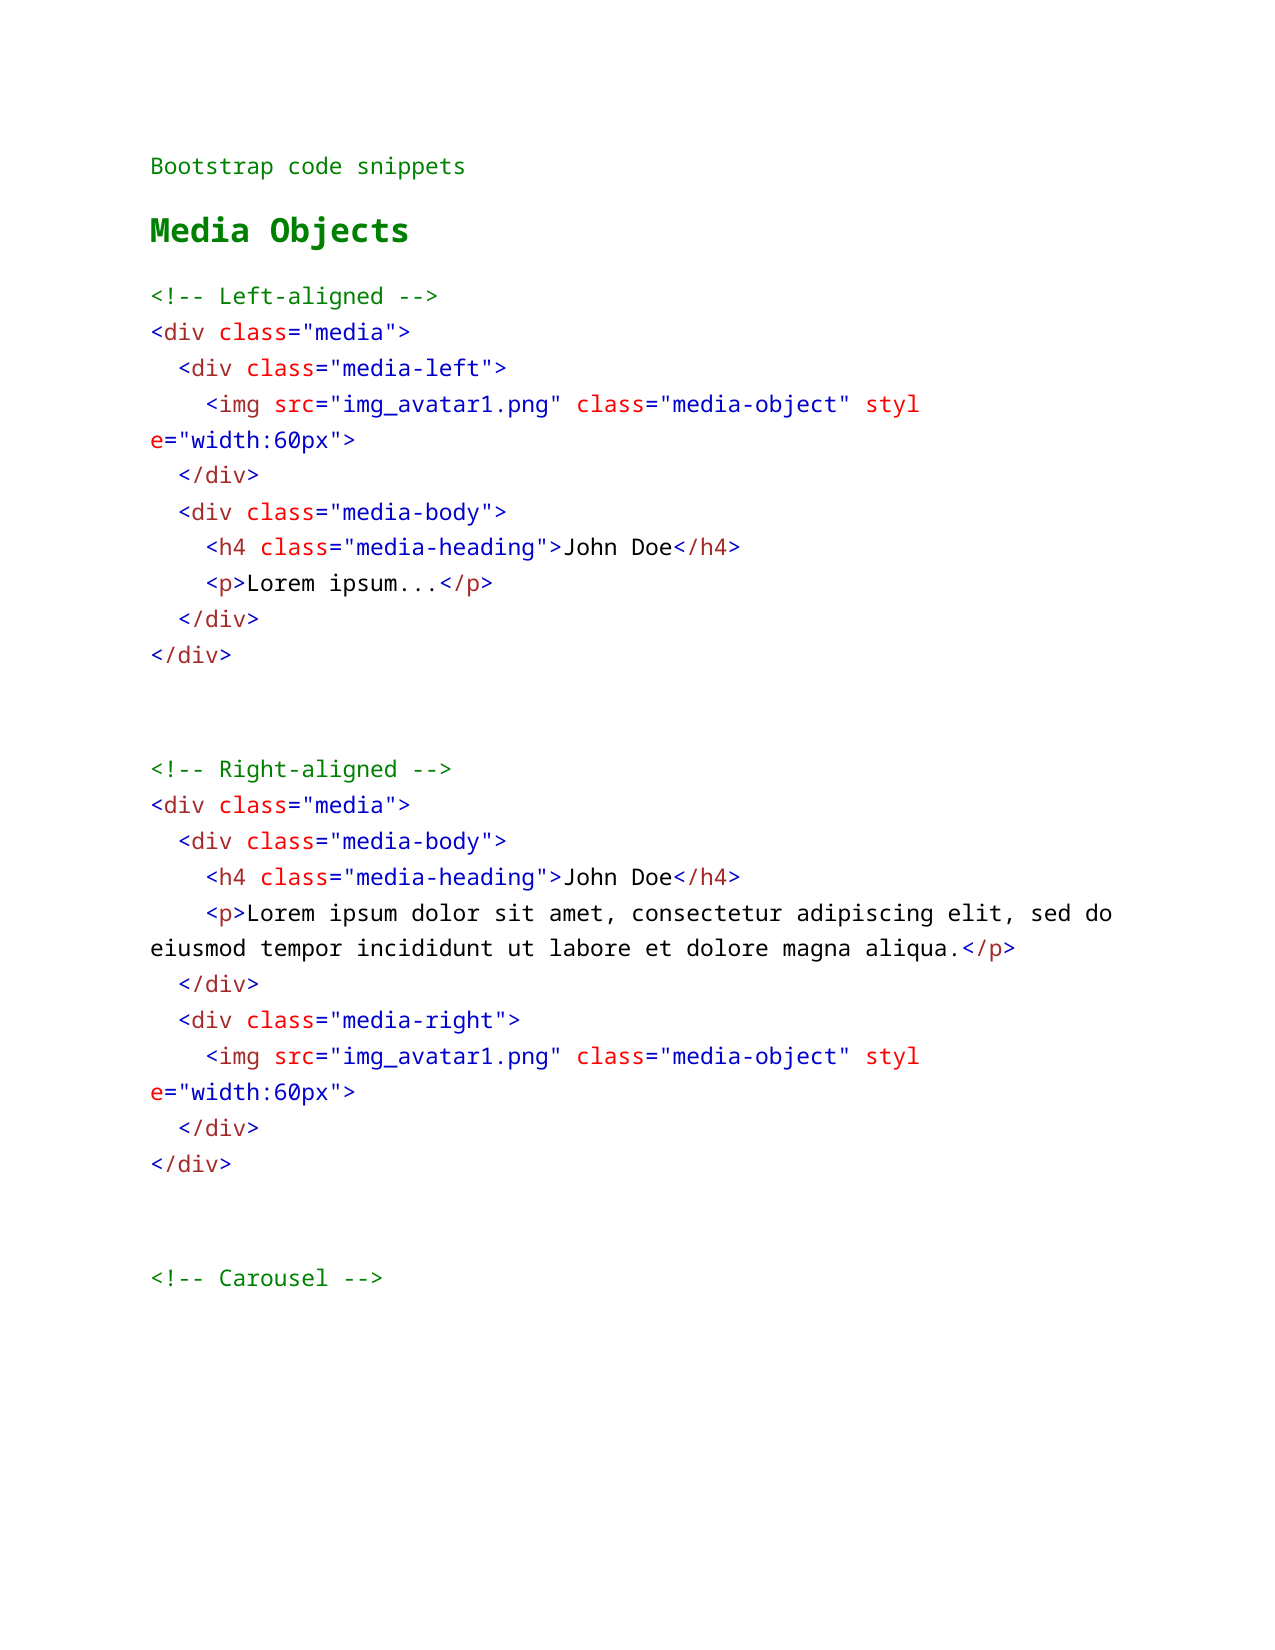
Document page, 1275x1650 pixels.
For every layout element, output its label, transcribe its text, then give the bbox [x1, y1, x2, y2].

text <!-- Left-aligned --> <div class="media"> <div class="media-left"> <img src="img_avatar1.png" class="media-object" style="width:60px"> </div> <div class="media-body"> <h4 class="media-heading">John Doe</h4> <p>Lorem ipsum...</p> </div> </div> [150, 280, 1125, 670]
text Bootstrap code snippets [150, 150, 1125, 181]
text <!-- Right-aligned --> <div class="media"> <div class="media-body"> <h4 class="media-heading">John Doe</h4> <p>Lorem ipsum dolor sit amet, consectetur adipiscing elit, sed do eiusmod tempor incididunt ut labore et dolore magna aliqua.</p> </div> <div class="media-right"> <img src="img_avatar1.png" class="media-object" style="width:60px"> </div> </div> [150, 753, 1125, 1179]
text Media Objects [150, 207, 1125, 252]
text <!-- Carousel --> [150, 1262, 1125, 1325]
